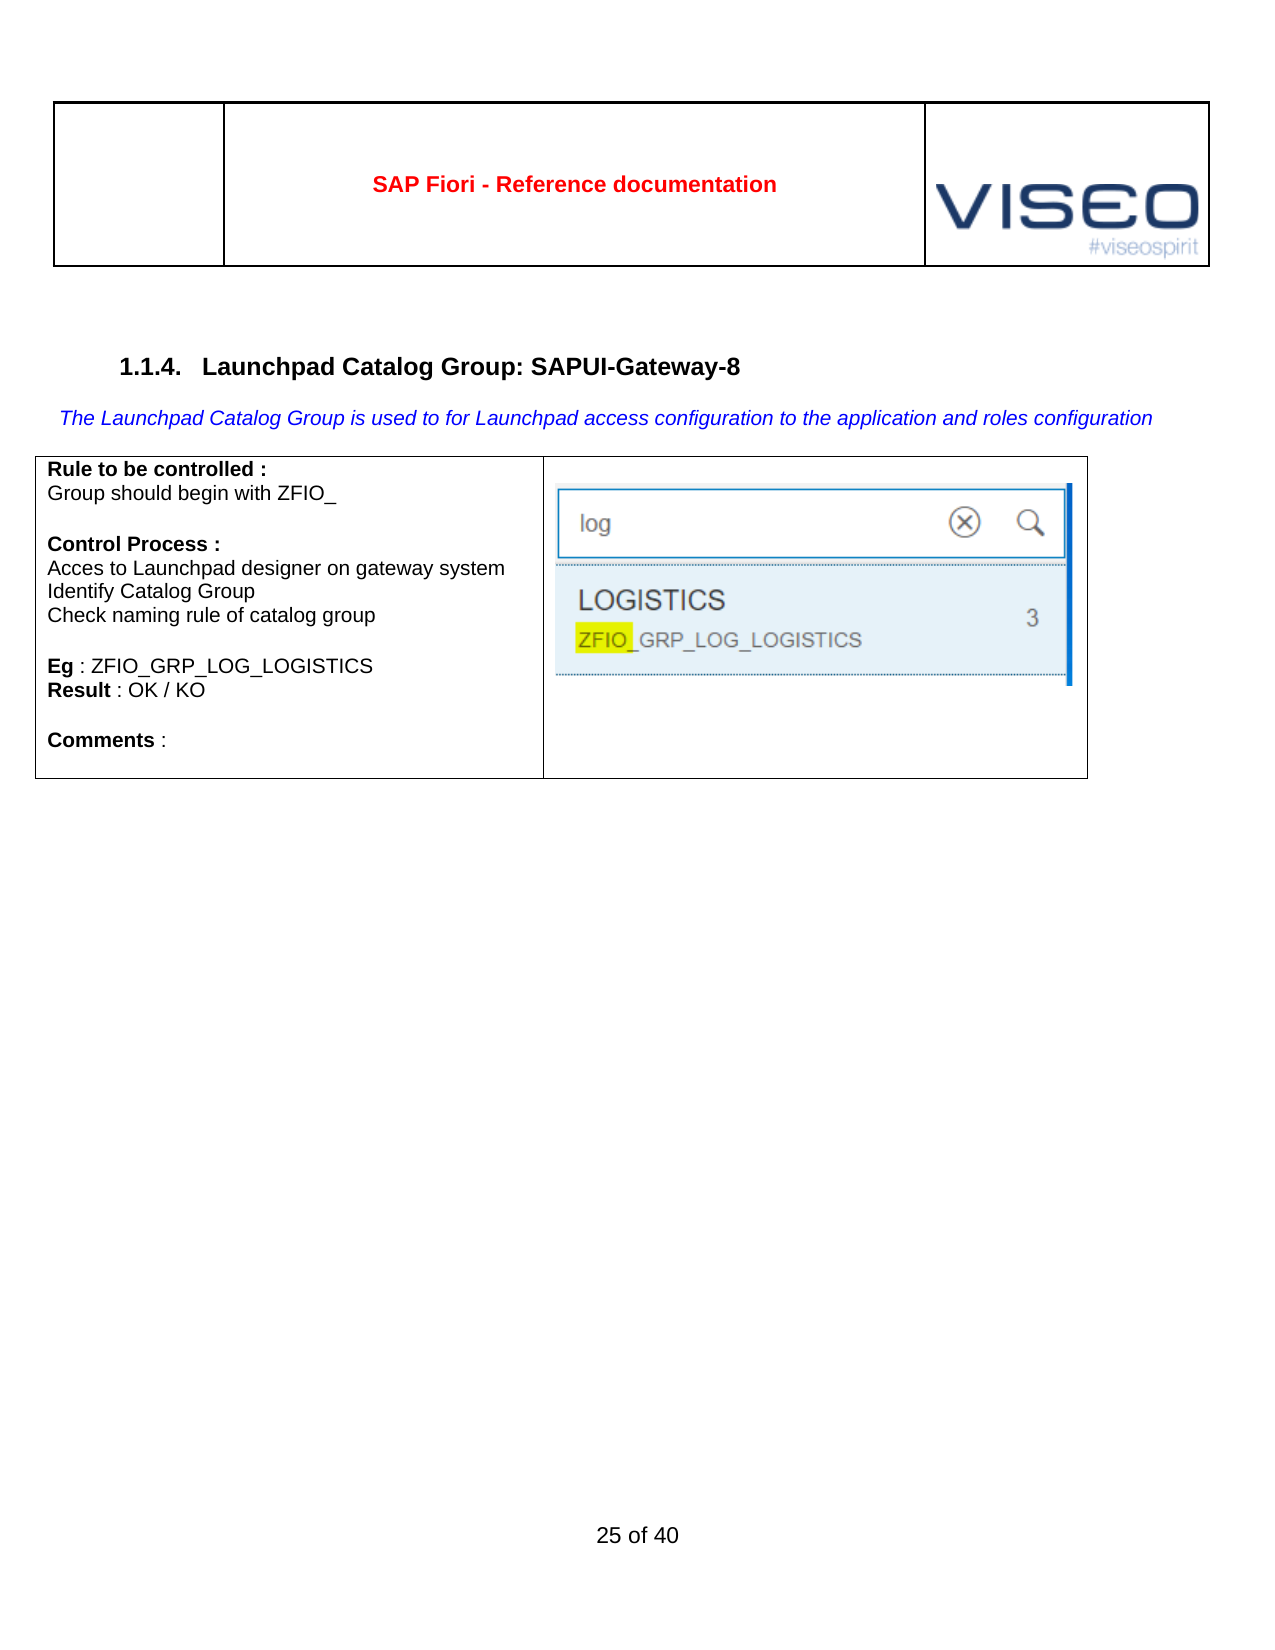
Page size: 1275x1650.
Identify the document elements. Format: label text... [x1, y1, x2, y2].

picture [936, 184, 1199, 260]
subtitle Launchpad Catalog Group: SAPUI-Gateway-8 [119, 352, 1216, 381]
table_header Rule to be controlled : Group should begin with ZFIO_ Control Process : Acces to Launchpad designer on gateway system Identify Catalog Group Check naming rule of catalog group Eg : ZFIO_GRP_LOG_LOGISTICS Result : OK / KO Comments : [36, 457, 543, 778]
text The Launchpad Catalog Group is used to for Launchpad access configuration to the application and roles configuration [59, 406, 1216, 430]
picture [555, 483, 1073, 686]
table_header [544, 457, 1087, 778]
